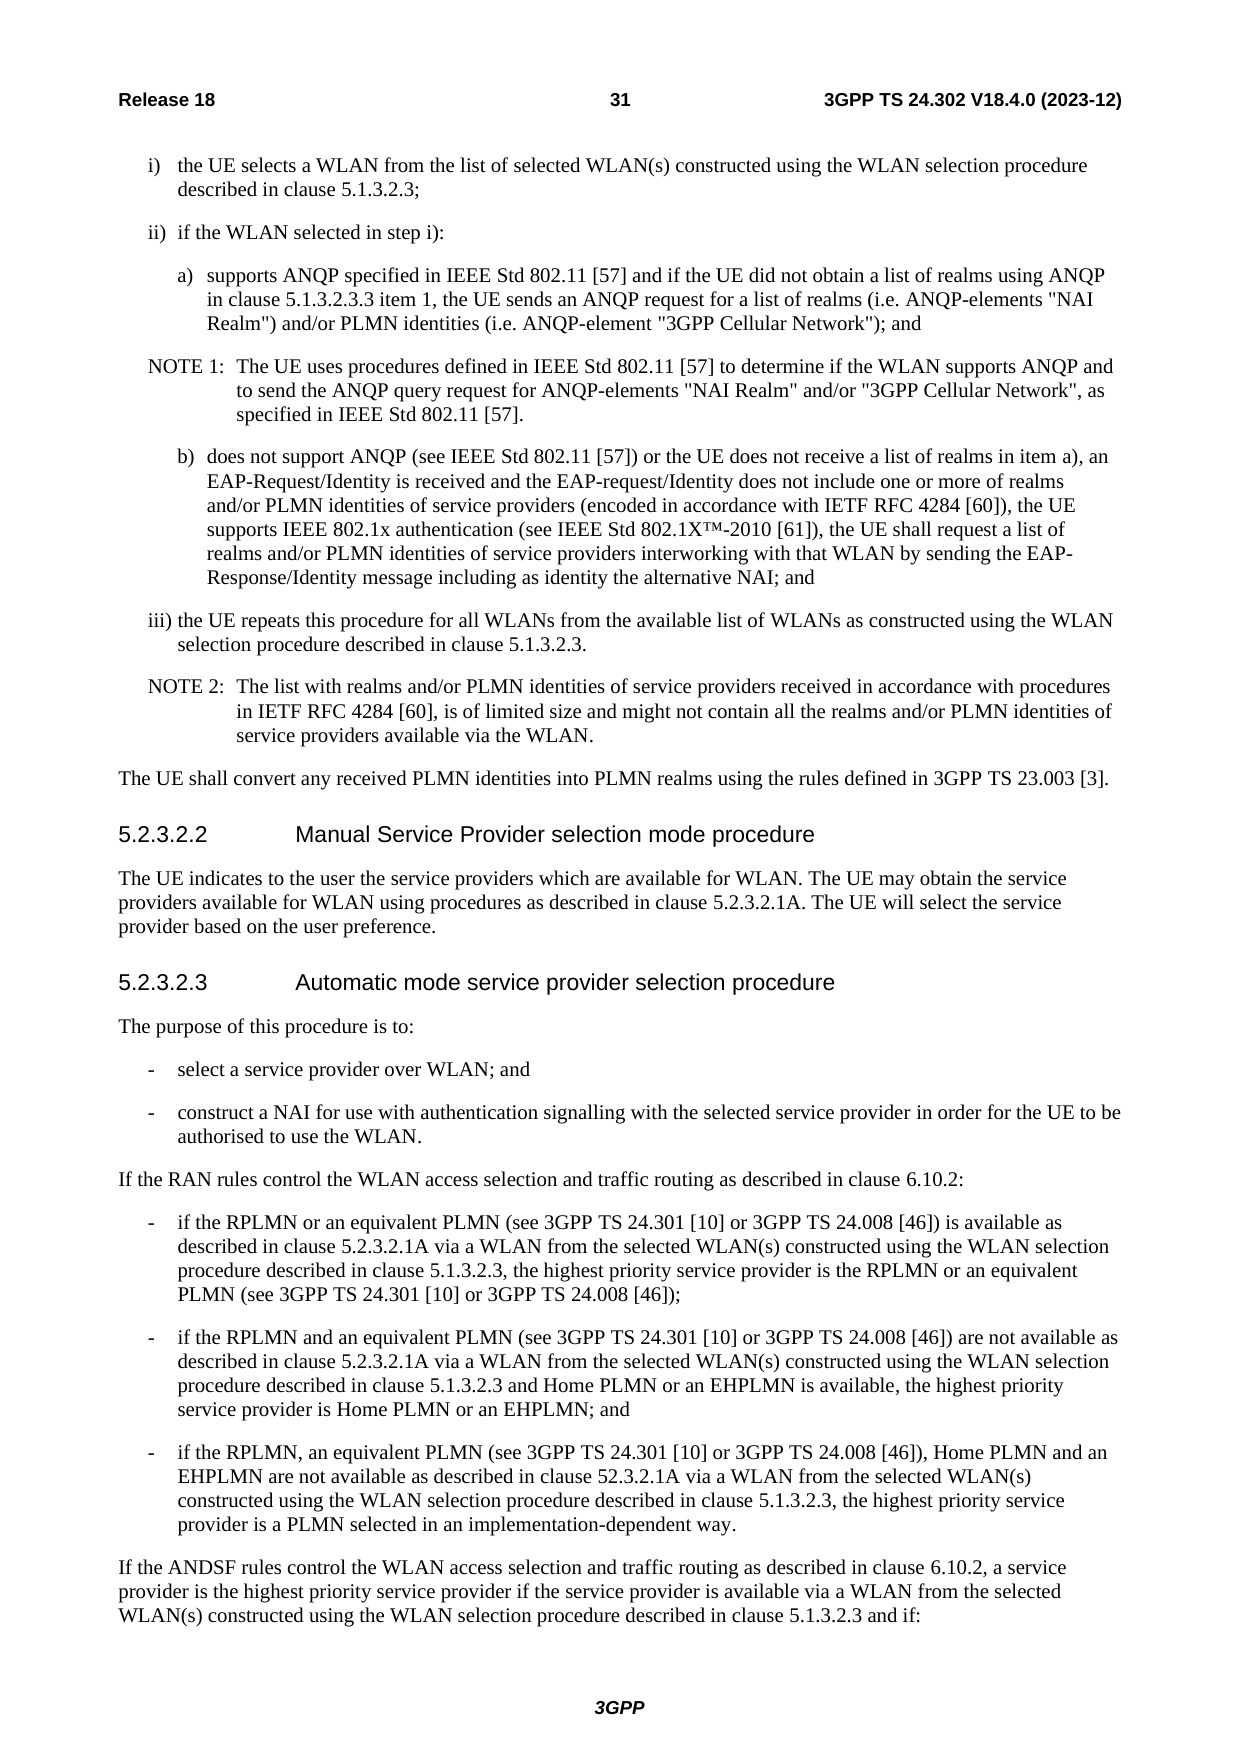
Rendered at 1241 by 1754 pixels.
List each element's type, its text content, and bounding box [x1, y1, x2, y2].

text The UE indicates to the user the service providers which are available for WLAN. The UE may obtain the service providers available for WLAN using procedures as described in clause 5.2.3.2.1A. The UE will select the service provider based on the user preference. [118, 866, 1122, 938]
text iii) the UE repeats this procedure for all WLANs from the available list of WLANs as constructed using the WLAN selection procedure described in clause 5.1.3.2.3. [148, 608, 1122, 656]
text NOTE 2: The list with realms and/or PLMN identities of service providers received in accordance with procedures in IETF RFC 4284 [60], is of limited size and might not contain all the realms and/or PLMN identities of service providers available via the WLAN. [148, 674, 1122, 747]
text i) the UE selects a WLAN from the list of selected WLAN(s) constructed using the WLAN selection procedure described in clause 5.1.3.2.3; [148, 153, 1122, 201]
text The purpose of this procedure is to: [118, 1014, 1122, 1038]
text - if the RPLMN or an equivalent PLMN (see 3GPP TS 24.301 [10] or 3GPP TS 24.008 [46]) is available as described in clause 5.2.3.2.1A via a WLAN from the selected WLAN(s) constructed using the WLAN selection procedure described in clause 5.1.3.2.3, the highest priority service provider is the RPLMN or an equivalent PLMN (see 3GPP TS 24.301 [10] or 3GPP TS 24.008 [46]); [148, 1210, 1122, 1306]
text NOTE 1: The UE uses procedures defined in IEEE Std 802.11 [57] to determine if the WLAN supports ANQP and to send the ANQP query request for ANQP-elements "NAI Realm" and/or "3GPP Cellular Network", as specified in IEEE Std 802.11 [57]. [148, 353, 1122, 426]
text The UE shall convert any received PLMN identities into PLMN realms using the rules defined in 3GPP TS 23.003 [3]. [118, 765, 1122, 789]
subtitle 5.2.3.2.2 Manual Service Provider selection mode procedure [118, 821, 1122, 847]
text b) does not support ANQP (see IEEE Std 802.11 [57]) or the UE does not receive a list of realms in item a), an EAP-Request/Identity is received and the EAP-request/Identity does not include one or more of realms and/or PLMN identities of service providers (encoded in accordance with IETF RFC 4284 [60]), the UE supports IEEE 802.1x authentication (see IEEE Std 802.1X™-2010 [61]), the UE shall request a list of realms and/or PLMN identities of service providers interworking with that WLAN by sending the EAP-Response/Identity message including as identity the alternative NAI; and [177, 444, 1122, 589]
text - construct a NAI for use with authentication signalling with the selected service provider in order for the UE to be authorised to use the WLAN. [148, 1100, 1122, 1148]
text - if the RPLMN, an equivalent PLMN (see 3GPP TS 24.301 [10] or 3GPP TS 24.008 [46]), Home PLMN and an EHPLMN are not available as described in clause 52.3.2.1A via a WLAN from the selected WLAN(s) constructed using the WLAN selection procedure described in clause 5.1.3.2.3, the highest priority service provider is a PLMN selected in an implementation-dependent way. [148, 1440, 1122, 1536]
text If the RAN rules control the WLAN access selection and traffic routing as described in clause 6.10.2: [118, 1167, 1122, 1191]
text - select a service provider over WLAN; and [148, 1057, 1122, 1081]
text - if the RPLMN and an equivalent PLMN (see 3GPP TS 24.301 [10] or 3GPP TS 24.008 [46]) are not available as described in clause 5.2.3.2.1A via a WLAN from the selected WLAN(s) constructed using the WLAN selection procedure described in clause 5.1.3.2.3 and Home PLMN or an EHPLMN is available, the highest priority service provider is Home PLMN or an EHPLMN; and [148, 1325, 1122, 1421]
text If the ANDSF rules control the WLAN access selection and traffic routing as described in clause 6.10.2, a service provider is the highest priority service provider if the service provider is available via a WLAN from the selected WLAN(s) constructed using the WLAN selection procedure described in clause 5.1.3.2.3 and if: [118, 1555, 1122, 1627]
text a) supports ANQP specified in IEEE Std 802.11 [57] and if the UE did not obtain a list of realms using ANQP in clause 5.1.3.2.3.3 item 1, the UE sends an ANQP request for a list of realms (i.e. ANQP-elements "NAI Realm") and/or PLMN identities (i.e. ANQP-element "3GPP Cellular Network"); and [177, 263, 1122, 335]
subtitle 5.2.3.2.3 Automatic mode service provider selection procedure [118, 969, 1122, 996]
text ii) if the WLAN selected in step i): [148, 220, 1122, 244]
